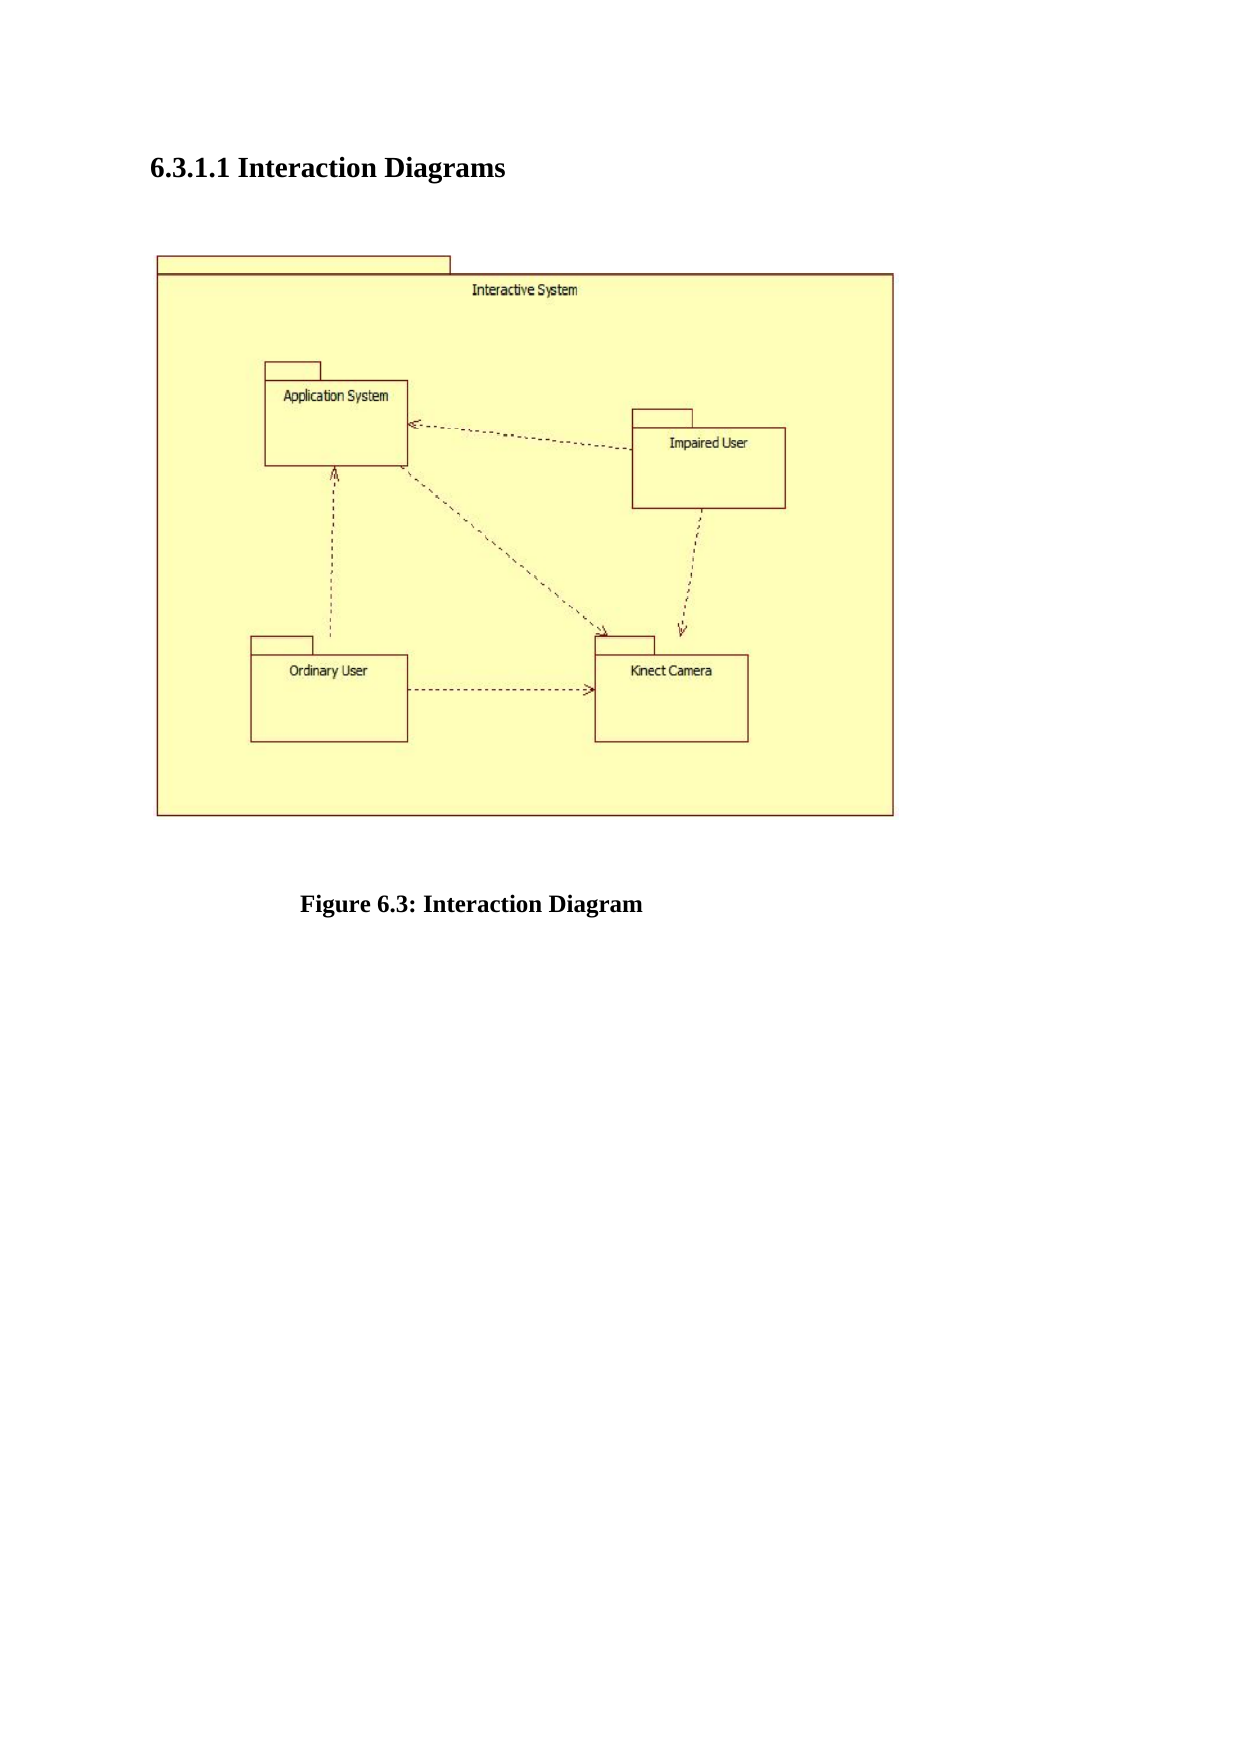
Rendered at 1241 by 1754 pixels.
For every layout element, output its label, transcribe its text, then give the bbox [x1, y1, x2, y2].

text 6.3.1.1 Interaction Diagrams [150, 150, 1090, 183]
picture [150, 255, 899, 820]
text Figure 6.3: Interaction Diagram [225, 889, 1090, 918]
